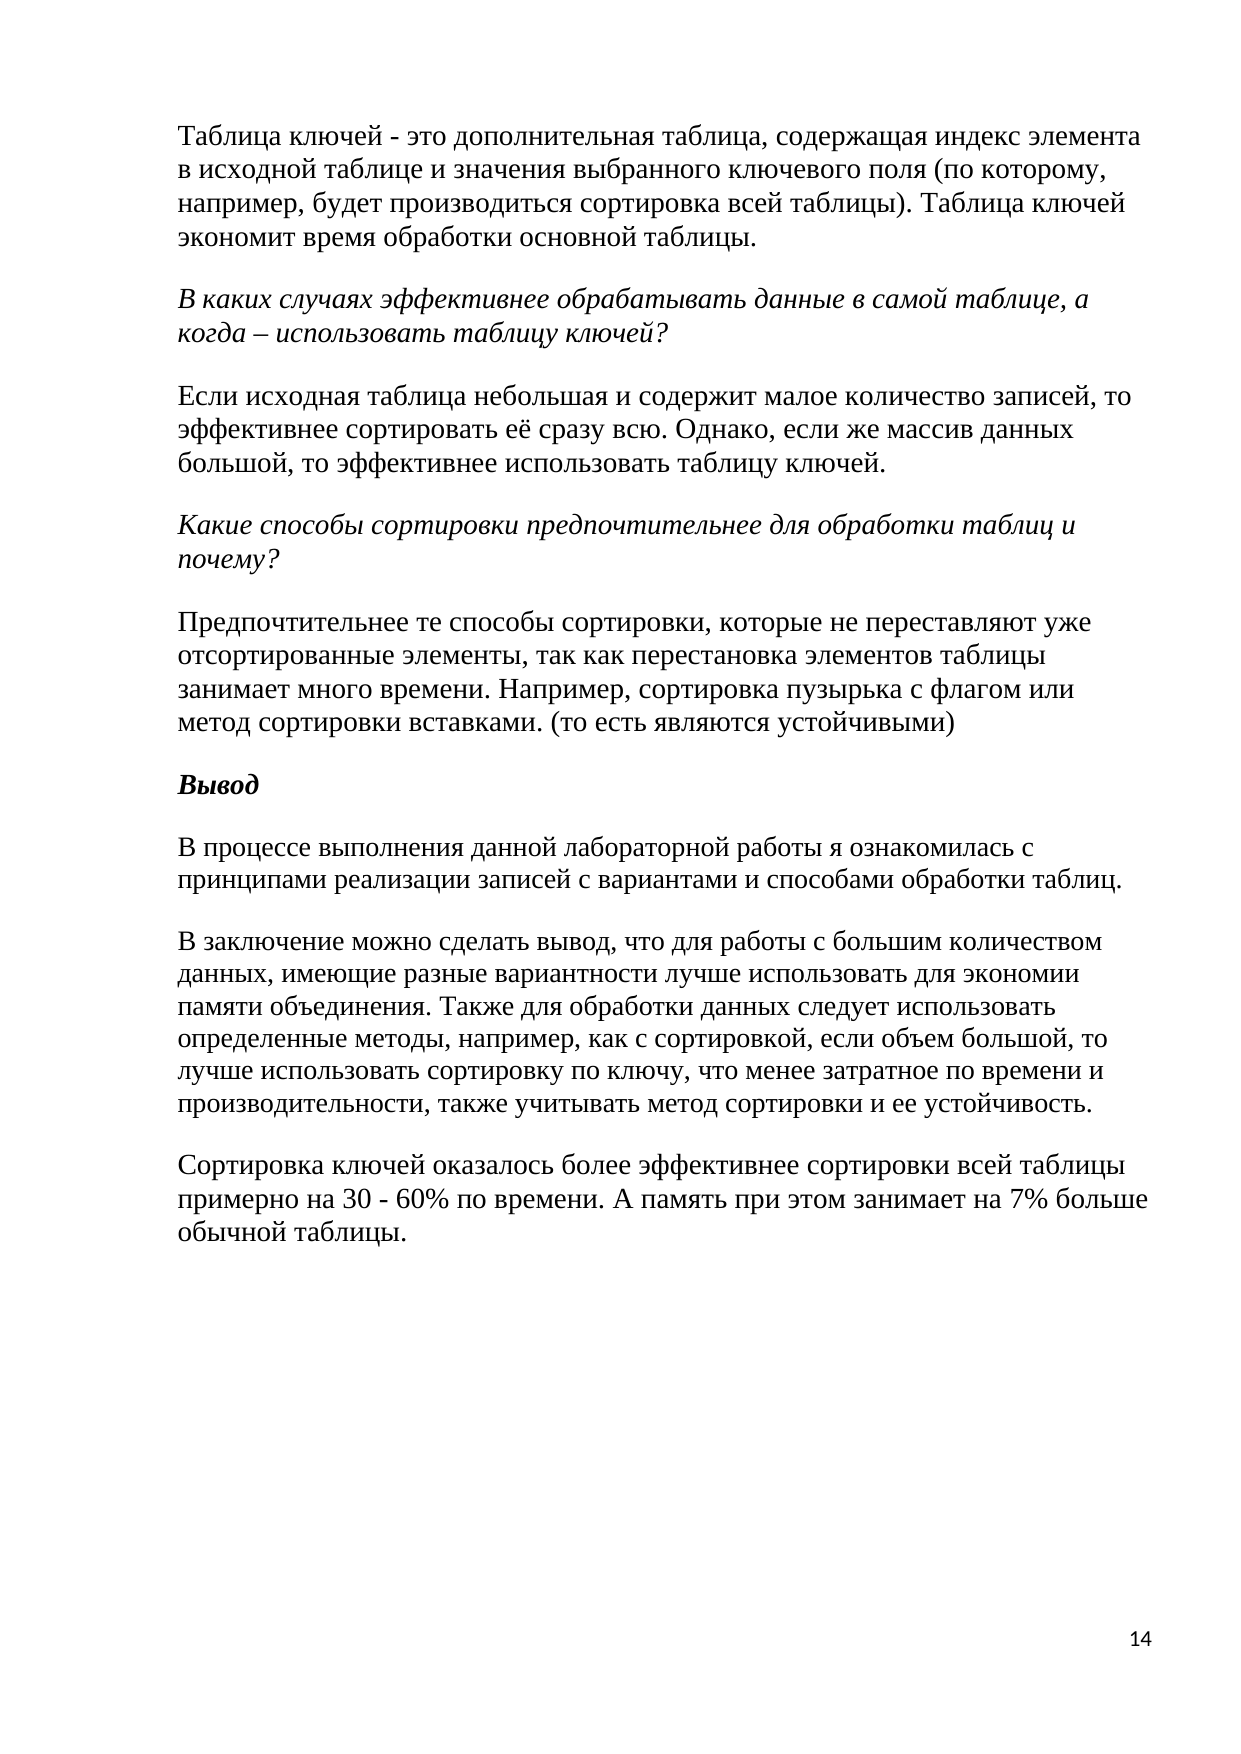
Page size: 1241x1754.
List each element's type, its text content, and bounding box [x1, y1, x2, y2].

text В процессе выполнения данной лабораторной работы я ознакомилась с принципами реализации записей с вариантами и способами обработки таблиц. [177, 830, 1152, 894]
text Таблица ключей - это дополнительная таблица, содержащая индекс элемента в исходной таблице и значения выбранного ключевого поля (по которому, например, будет производиться сортировка всей таблицы). Таблица ключей экономит время обработки основной таблицы. [177, 118, 1152, 252]
text Если исходная таблица небольшая и содержит малое количество записей, то эффективнее сортировать её сразу всю. Однако, если же массив данных большой, то эффективнее использовать таблицу ключей. [177, 378, 1152, 478]
text В заключение можно сделать вывод, что для работы с большим количеством данных, имеющие разные вариантности лучше использовать для экономии памяти объединения. Также для обработки данных следует использовать определенные методы, например, как с сортировкой, если объем большой, то лучше использовать сортировку по ключу, что менее затратное по времени и производительности, также учитывать метод сортировки и ее устойчивость. [177, 924, 1152, 1118]
text В каких случаях эффективнее обрабатывать данные в самой таблице, а когда – использовать таблицу ключей? [177, 281, 1152, 348]
text почему? [177, 541, 1152, 574]
text Сортировка ключей оказалось более эффективнее сортировки всей таблицы примерно на 30 - 60% по времени. А память при этом занимает на 7% больше обычной таблицы. [177, 1147, 1152, 1248]
text Предпочтительнее те способы сортировки, которые не переставляют уже отсортированные элементы, так как перестановка элементов таблицы занимает много времени. Например, сортировка пузырька с флагом или метод сортировки вставками. (то есть являются устойчивыми) [177, 604, 1152, 738]
text Какие способы сортировки предпочтительнее для обработки таблиц и [177, 507, 1152, 541]
text Вывод [177, 767, 1152, 801]
